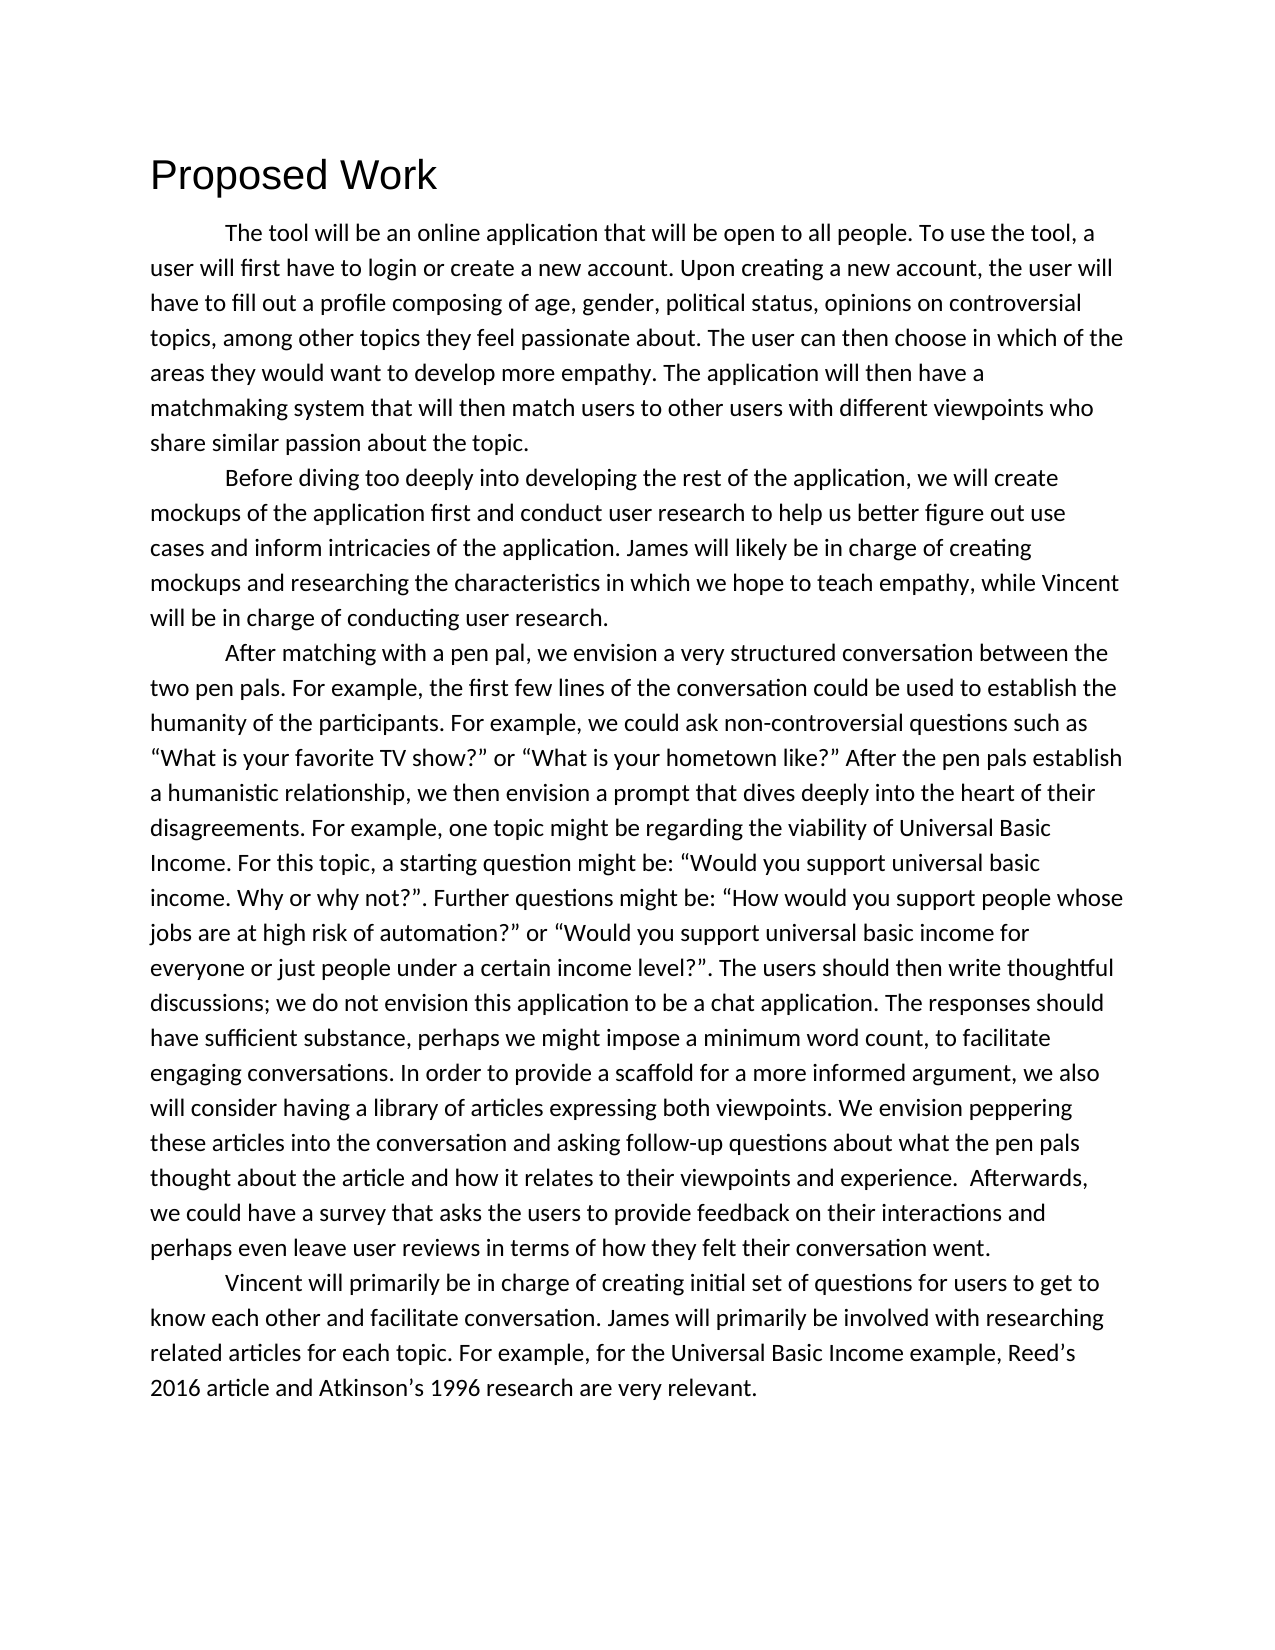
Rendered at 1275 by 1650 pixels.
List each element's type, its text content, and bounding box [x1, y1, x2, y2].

text Before diving too deeply into developing the rest of the application, we will create mockups of the application first and conduct user research to help us better figure out use cases and inform intricacies of the application. James will likely be in charge of creating mockups and researching the characteristics in which we hope to teach empathy, while Vincent will be in charge of conducting user research. [150, 463, 1125, 633]
subtitle Proposed Work [150, 150, 1125, 198]
text Vincent will primarily be in charge of creating initial set of questions for users to get to know each other and facilitate conversation. James will primarily be involved with researching related articles for each topic. For example, for the Universal Basic Income example, Reed’s 2016 article and Atkinson’s 1996 research are very relevant. [150, 1268, 1125, 1426]
text The tool will be an online application that will be open to all people. To use the tool, a user will first have to login or create a new account. Upon creating a new account, the user will have to fill out a profile composing of age, gender, political status, opinions on controversial topics, among other topics they feel passionate about. The user can then choose in which of the areas they would want to develop more empathy. The application will then have a matchmaking system that will then match users to other users with different viewpoints who share similar passion about the topic. [150, 218, 1125, 458]
text After matching with a pen pal, we envision a very structured conversation between the two pen pals. For example, the first few lines of the conversation could be used to establish the humanity of the participants. For example, we could ask non-controversial questions such as “What is your favorite TV show?” or “What is your hometown like?” After the pen pals establish a humanistic relationship, we then envision a prompt that dives deeply into the heart of their disagreements. For example, one topic might be regarding the viability of Universal Basic Income. For this topic, a starting question might be: “Would you support universal basic income. Why or why not?”. Further questions might be: “How would you support people whose jobs are at high risk of automation?” or “Would you support universal basic income for everyone or just people under a certain income level?”. The users should then write thoughtful discussions; we do not envision this application to be a chat application. The responses should have sufficient substance, perhaps we might impose a minimum word count, to facilitate engaging conversations. In order to provide a scaffold for a more informed argument, we also will consider having a library of articles expressing both viewpoints. We envision peppering these articles into the conversation and asking follow-up questions about what the pen pals thought about the article and how it relates to their viewpoints and experience. Afterwards, we could have a survey that asks the users to provide feedback on their interactions and perhaps even leave user reviews in terms of how they felt their conversation went. [150, 638, 1125, 1263]
